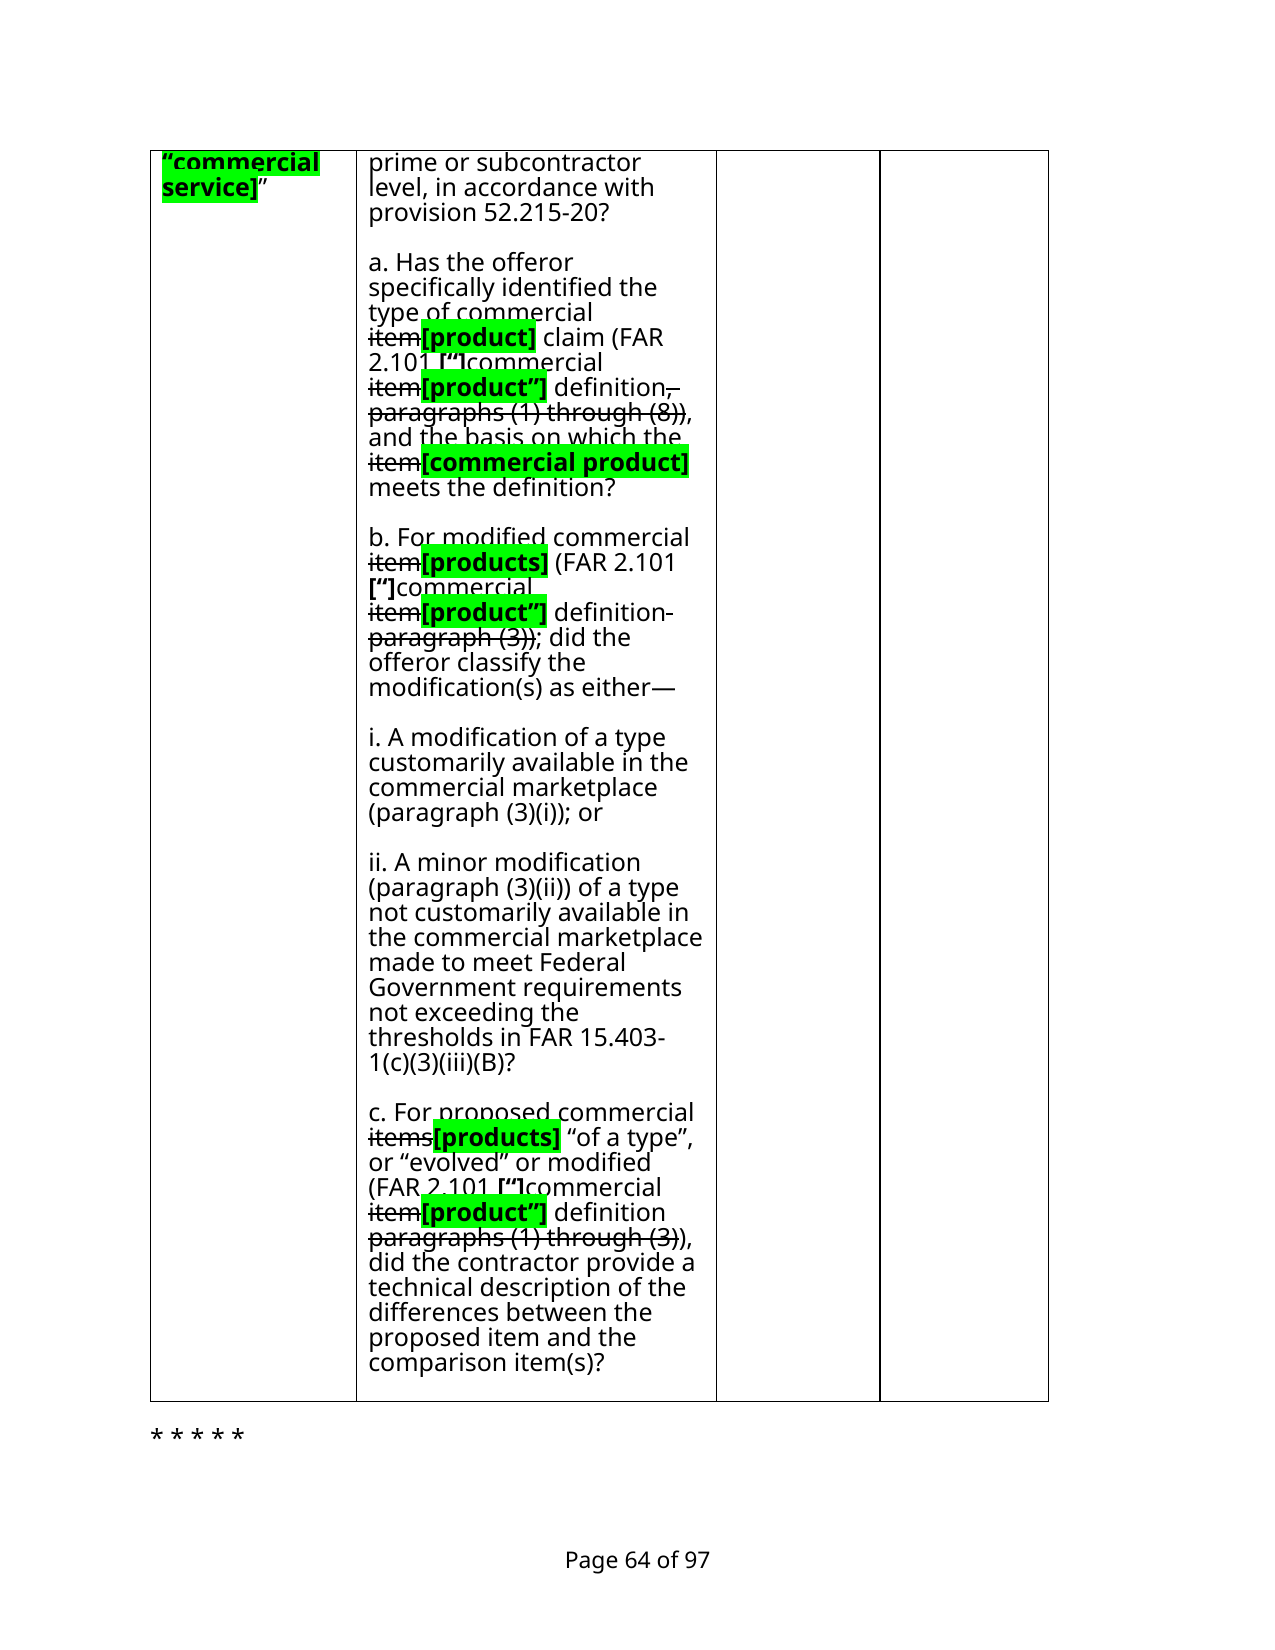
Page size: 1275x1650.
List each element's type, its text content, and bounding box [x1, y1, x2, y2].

table_header [881, 151, 1048, 1401]
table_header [357, 151, 716, 1401]
text * * * * * [150, 1427, 1125, 1452]
table_header [717, 151, 879, 1401]
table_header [151, 151, 356, 1401]
